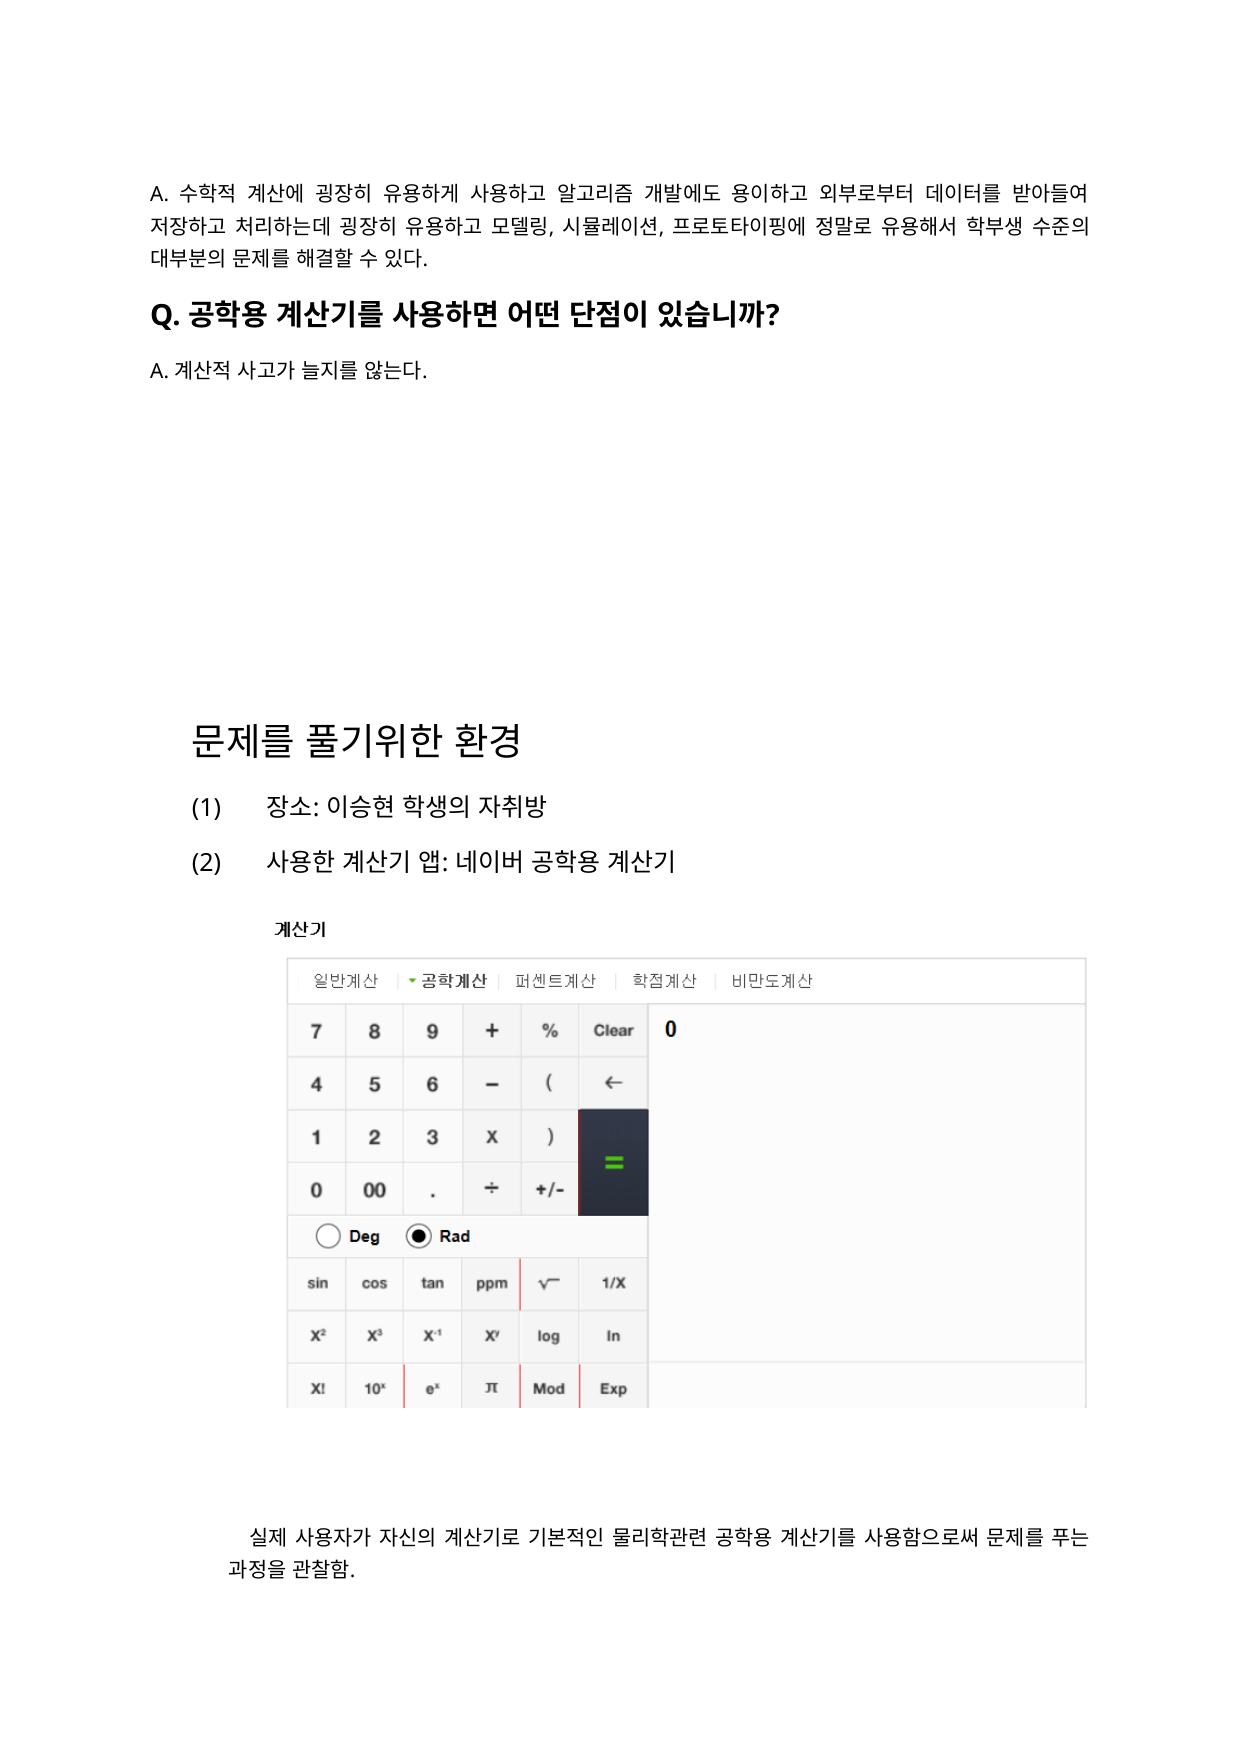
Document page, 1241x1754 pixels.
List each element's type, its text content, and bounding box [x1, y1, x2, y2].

list 장소: 이승현 학생의 자취방 [192, 787, 1090, 823]
text A. 수학적 계산에 굉장히 유용하게 사용하고 알고리즘 개발에도 용이하고 외부로부터 데이터를 받아들여 저장하고 처리하는데 굉장히 유용하고 모델링, 시뮬레이션, 프로토타이핑에 정말로 유용해서 학부생 수준의 대부분의 문제를 해결할 수 있다. [150, 177, 1090, 273]
list 사용한 계산기 앱: 네이버 공학용 계산기 [192, 843, 1090, 879]
text A. 계산적 사고가 늘지를 않는다. [150, 354, 1090, 385]
picture [266, 898, 1118, 1408]
text Q. 공학용 계산기를 사용하면 어떤 단점이 있습니까? [150, 292, 1090, 334]
list 실제 사용자가 자신의 계산기로 기본적인 물리학관련 공학용 계산기를 사용함으로써 문제를 푸는 과정을 관찰함. [229, 1521, 1090, 1584]
text 문제를 풀기위한 환경 [150, 712, 1090, 766]
